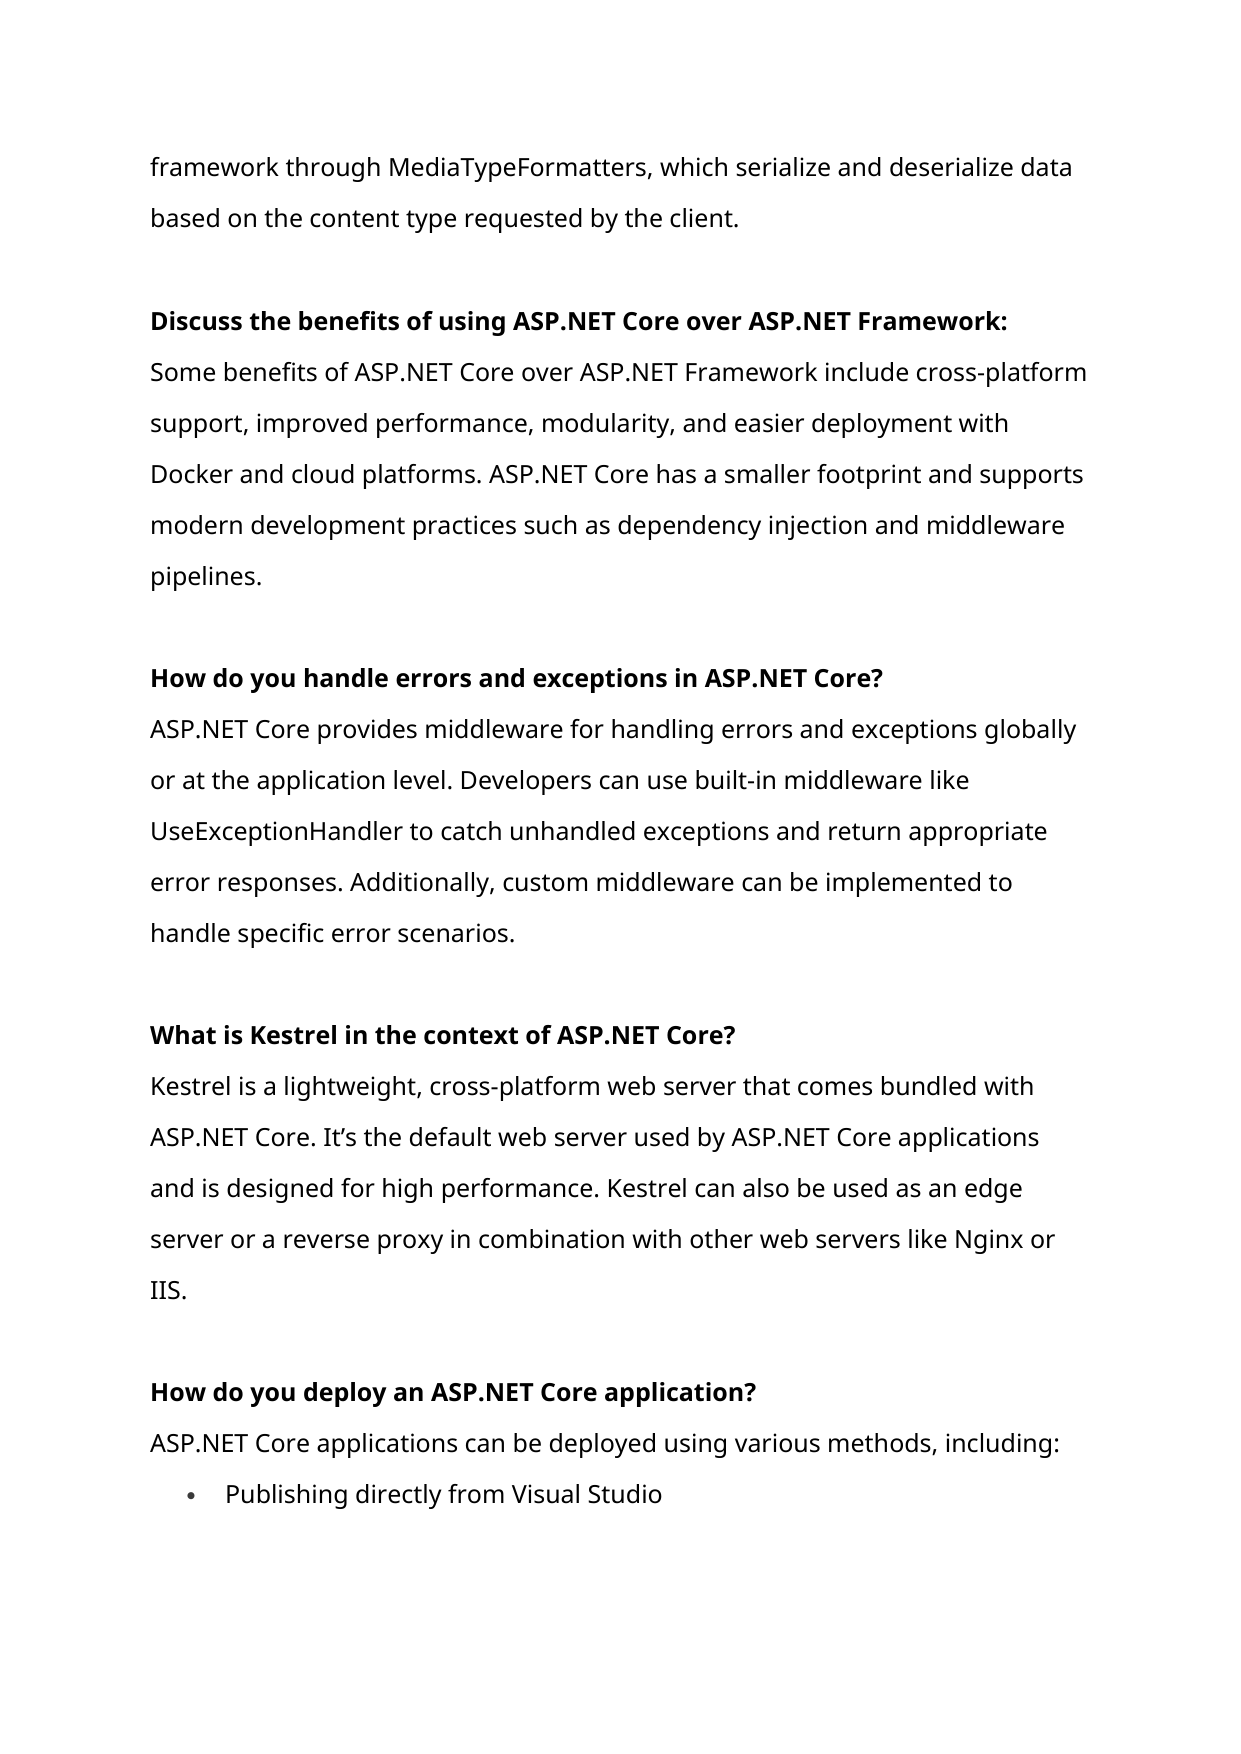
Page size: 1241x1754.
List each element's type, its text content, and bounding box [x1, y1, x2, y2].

text ASP.NET Core provides middleware for handling errors and exceptions globally or at the application level. Developers can use built-in middleware like UseExceptionHandler to catch unhandled exceptions and return appropriate error responses. Additionally, custom middleware can be implemented to handle specific error scenarios. [150, 711, 1090, 950]
text Discuss the benefits of using ASP.NET Core over ASP.NET Framework: [150, 303, 1090, 337]
list Publishing directly from Visual Studio [187, 1477, 1090, 1511]
text Some benefits of ASP.NET Core over ASP.NET Framework include cross-platform support, improved performance, modularity, and easier deployment with Docker and cloud platforms. ASP.NET Core has a smaller footprint and supports modern development practices such as dependency injection and middleware pipelines. [150, 354, 1090, 592]
text ASP.NET Core applications can be deployed using various methods, including: [150, 1426, 1090, 1460]
text How do you handle errors and exceptions in ASP.NET Core? [150, 660, 1090, 694]
text Kestrel is a lightweight, cross-platform web server that comes bundled with ASP.NET Core. It’s the default web server used by ASP.NET Core applications and is designed for high performance. Kestrel can also be used as an edge server or a reverse proxy in combination with other web servers like Nginx or IIS. [150, 1069, 1090, 1307]
text How do you deploy an ASP.NET Core application? [150, 1375, 1090, 1409]
text What is Kestrel in the context of ASP.NET Core? [150, 1018, 1090, 1052]
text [150, 150, 1090, 235]
